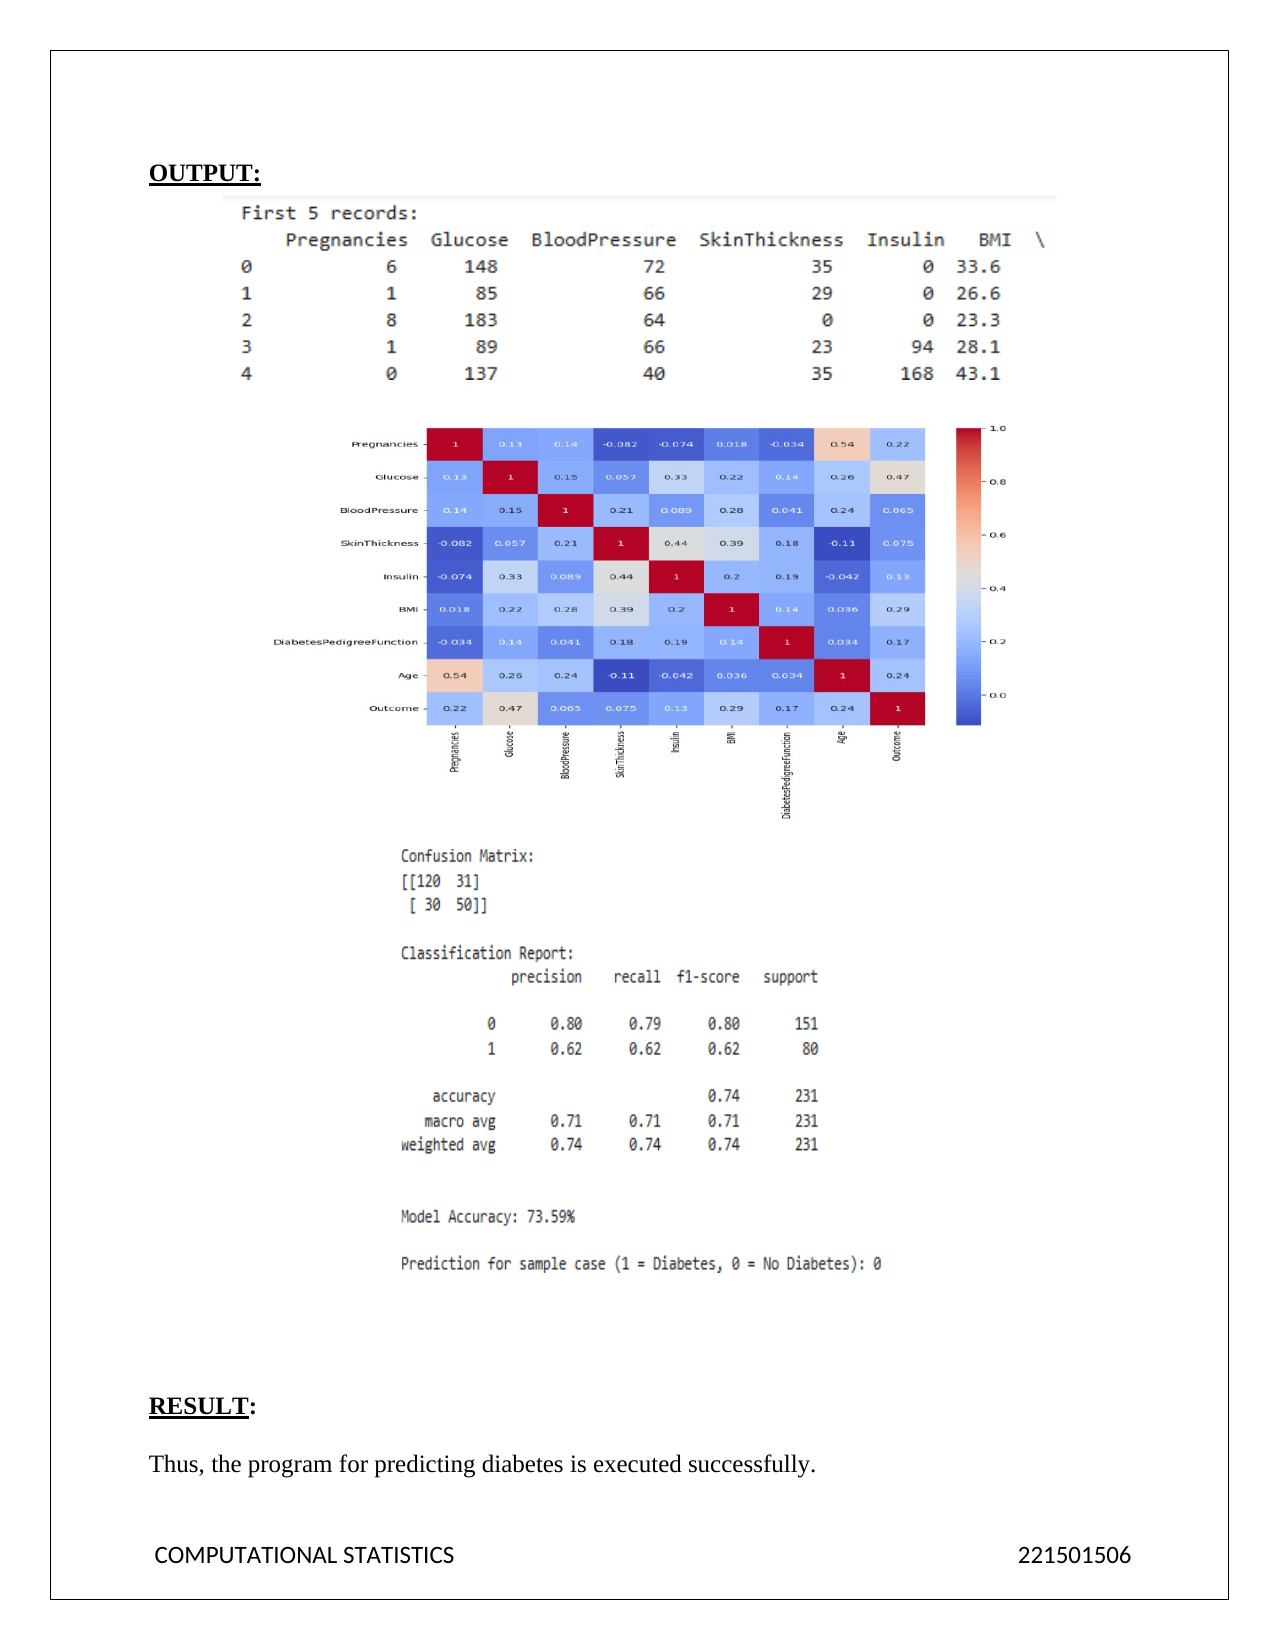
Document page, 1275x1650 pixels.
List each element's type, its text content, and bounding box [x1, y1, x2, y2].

text Thus, the program for predicting diabetes is executed successfully. [148, 1449, 1228, 1478]
picture [222, 196, 1057, 380]
picture [401, 849, 882, 1273]
picture [273, 425, 1006, 819]
text RESULT: [148, 1391, 1228, 1420]
subtitle OUTPUT: [148, 158, 1228, 187]
